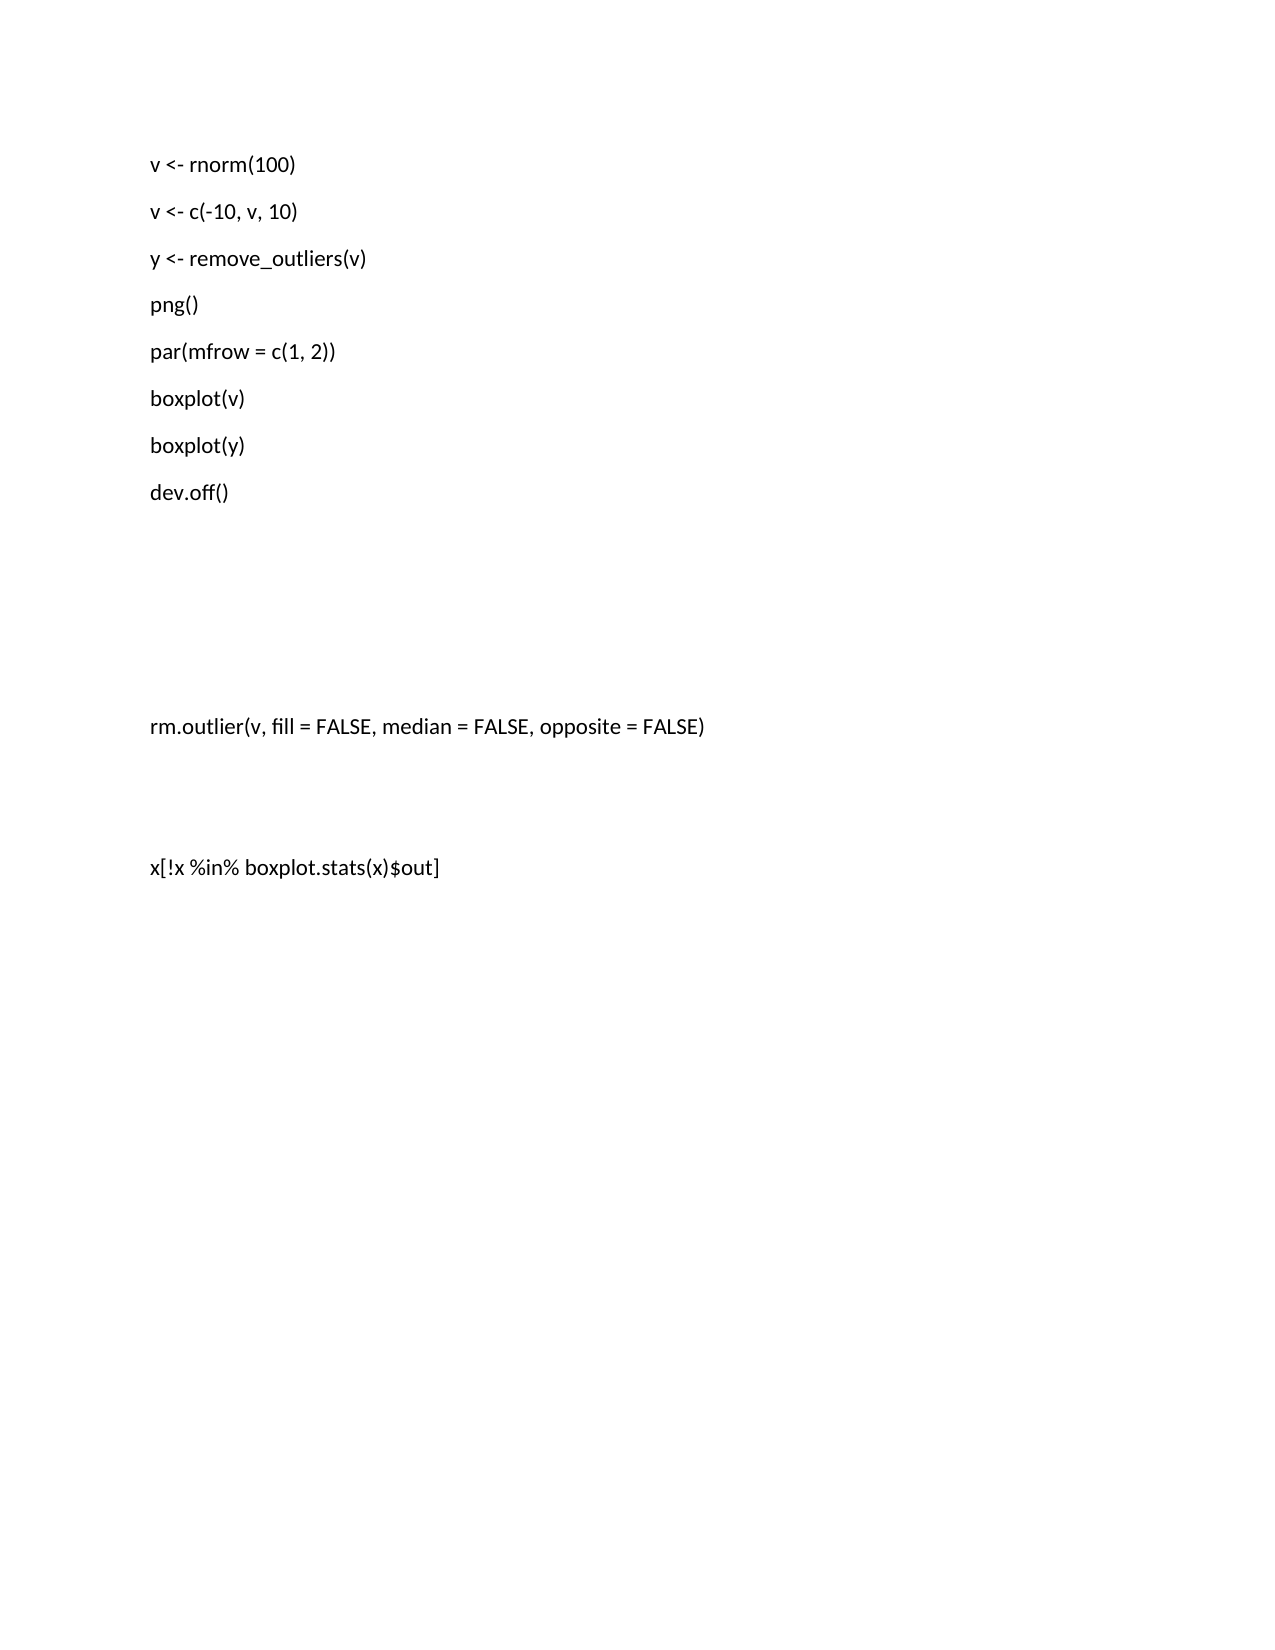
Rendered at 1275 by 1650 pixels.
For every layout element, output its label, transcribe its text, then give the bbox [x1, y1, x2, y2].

text boxplot(y) [150, 431, 1125, 459]
text png() [150, 291, 1125, 319]
text x[!x %in% boxplot.stats(x)$out] [150, 853, 1125, 881]
text rm.outlier(v, fill = FALSE, median = FALSE, opposite = FALSE) [150, 712, 1125, 741]
text y <- remove_outliers(v) [150, 244, 1125, 272]
text par(mfrow = c(1, 2)) [150, 337, 1125, 366]
text dev.off() [150, 478, 1125, 506]
text v <- rnorm(100) [150, 150, 1125, 178]
text boxplot(v) [150, 384, 1125, 412]
text v <- c(-10, v, 10) [150, 197, 1125, 225]
